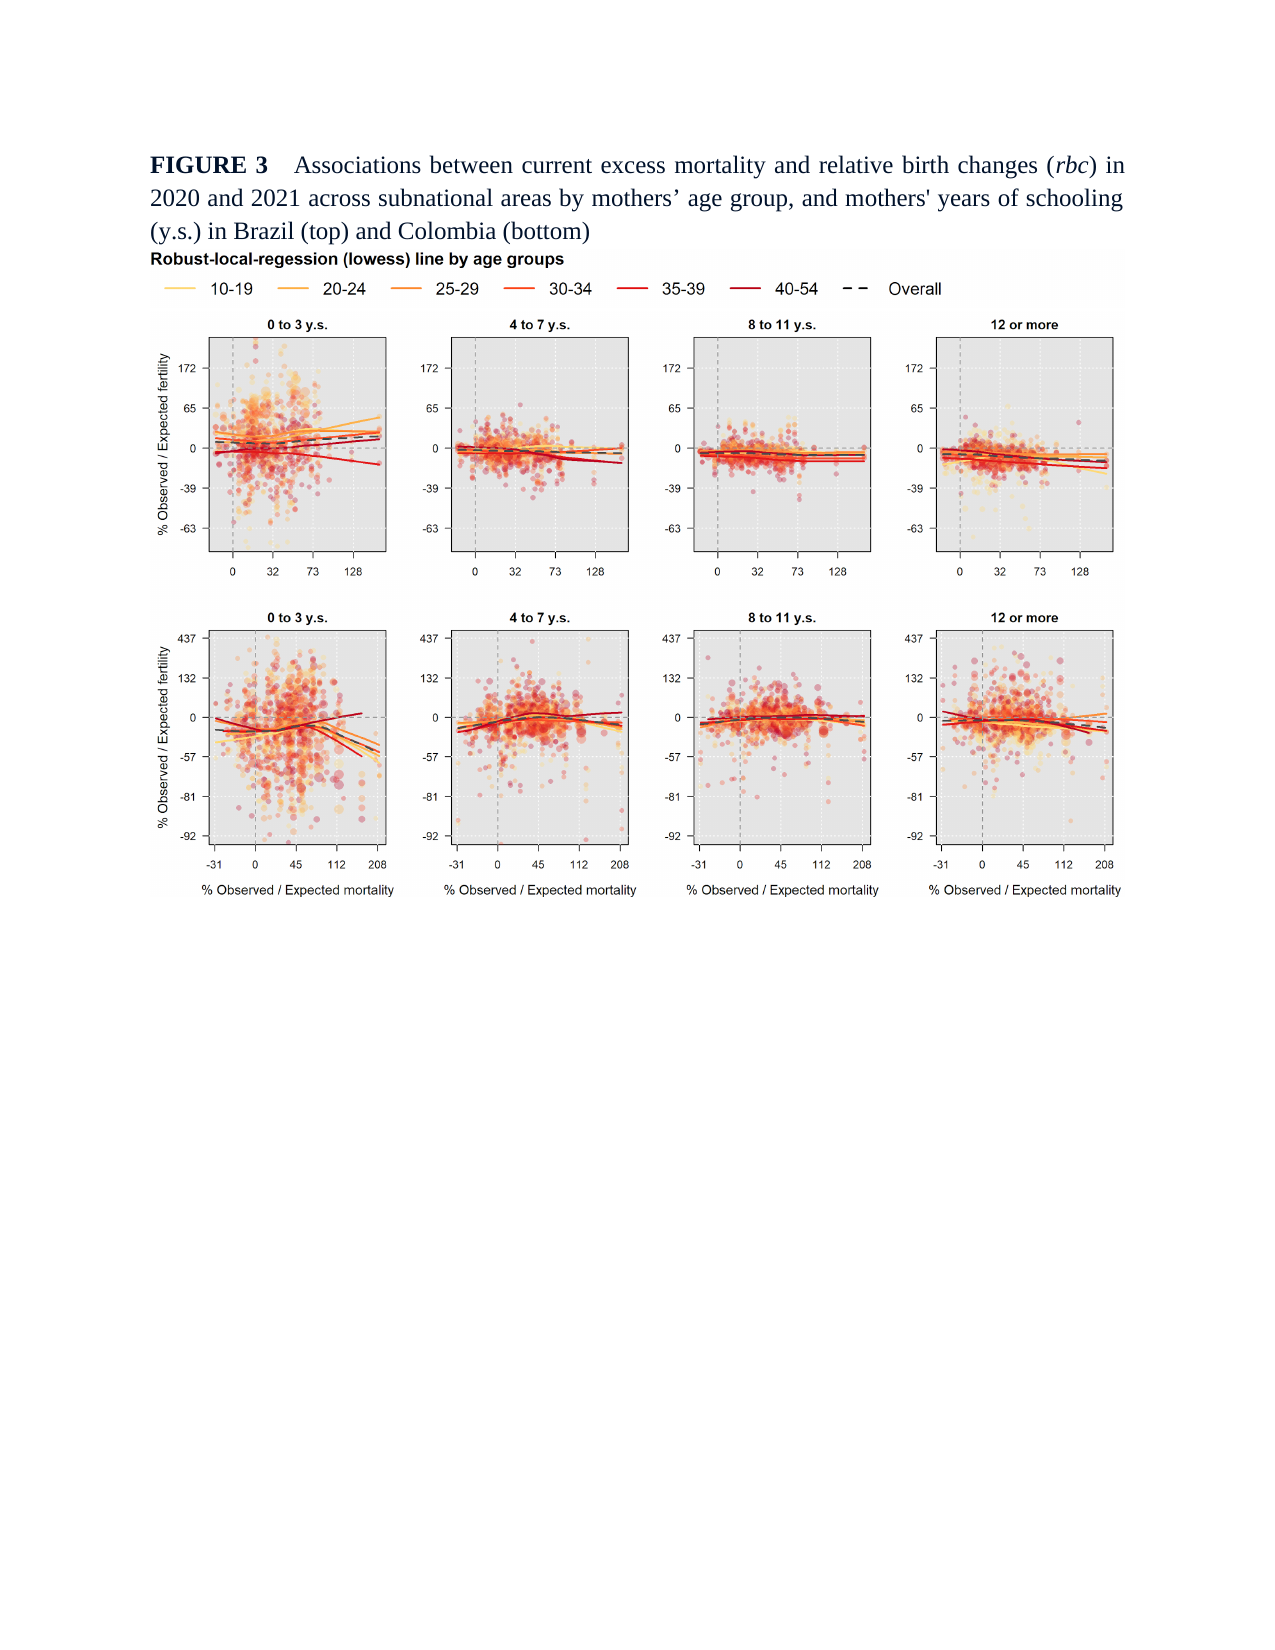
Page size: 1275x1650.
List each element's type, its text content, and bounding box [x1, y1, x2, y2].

text FIGURE 3 Associations between current excess mortality and relative birth changes (rbc) in 2020 and 2021 across subnational areas by mothers’ age group, and mothers' years of schooling (y.s.) in Brazil (top) and Colombia (bottom) [150, 150, 1125, 245]
picture [150, 249, 1125, 308]
picture [150, 311, 1125, 897]
